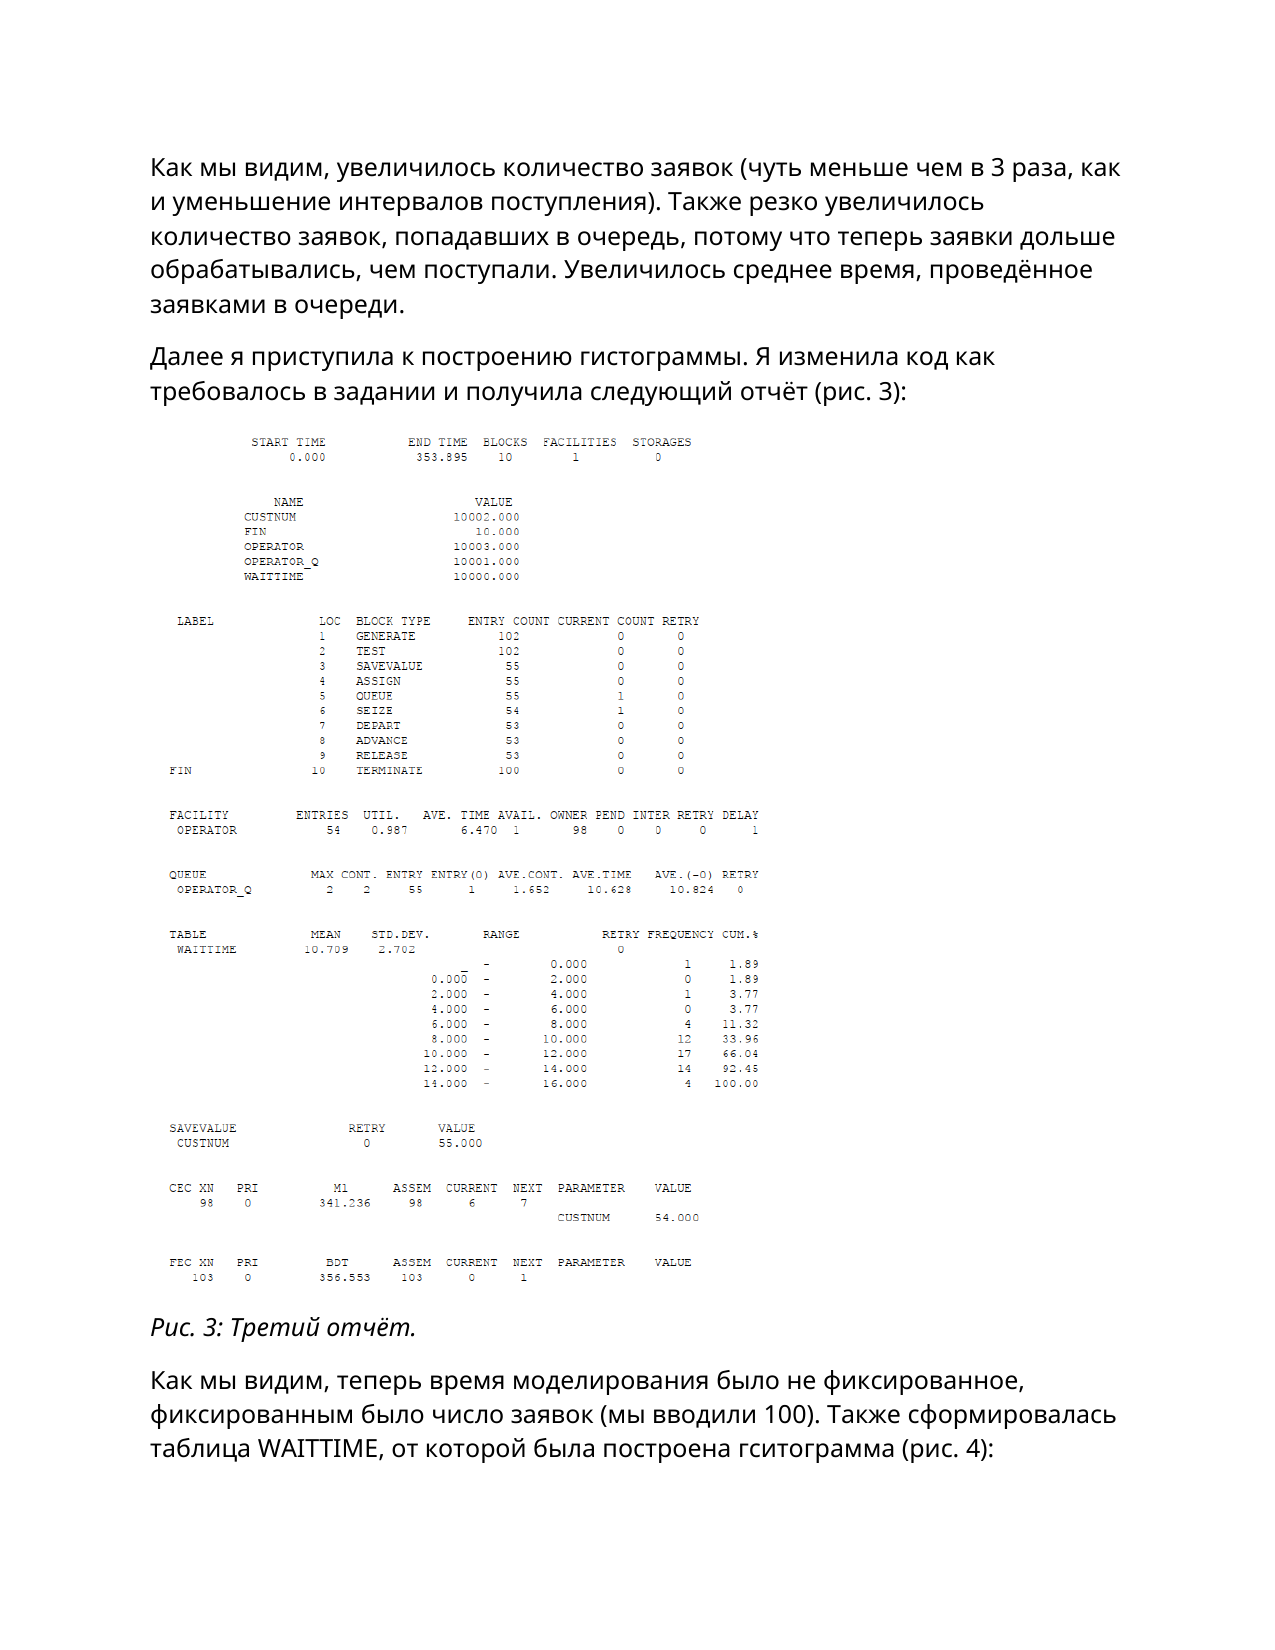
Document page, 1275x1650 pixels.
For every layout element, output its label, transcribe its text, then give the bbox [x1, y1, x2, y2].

picture [168, 426, 782, 1289]
text Как мы видим, теперь время моделирования было не фиксированное, фиксированным было число заявок (мы вводили 100). Также сформировалась таблица WAITTIME, от которой была построена гситограмма (рис. 4): [150, 1362, 1125, 1465]
text Как мы видим, увеличилось количество заявок (чуть меньше чем в 3 раза, как и уменьшение интервалов поступления). Также резко увеличилось количество заявок, попадавших в очередь, потому что теперь заявки дольше обрабатывались, чем поступали. Увеличилось среднее время, проведённое заявками в очереди. [150, 150, 1125, 320]
text Рис. 3: Третий отчёт. [150, 1310, 1125, 1344]
text Далее я приступила к построению гистограммы. Я изменила код как требовалось в задании и получила следующий отчёт (рис. 3): [150, 339, 1125, 407]
